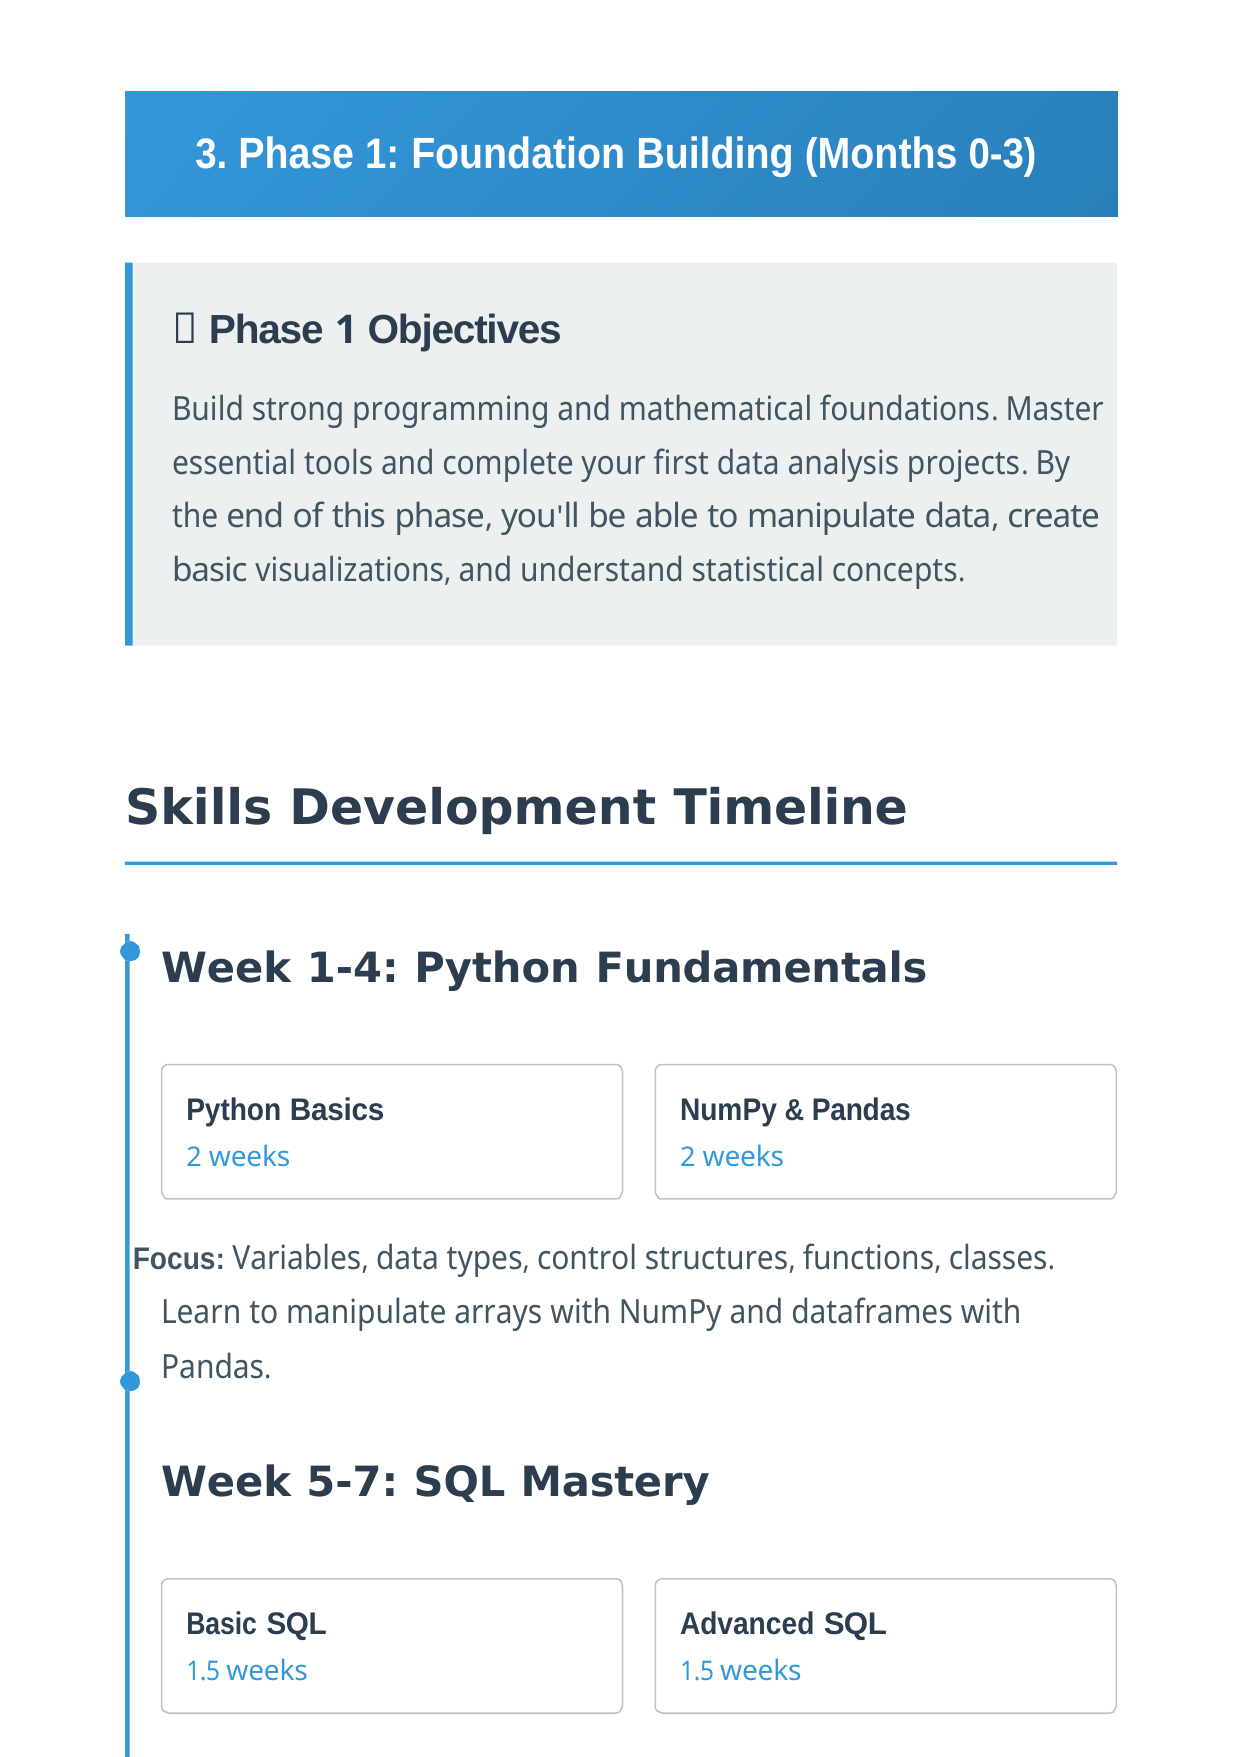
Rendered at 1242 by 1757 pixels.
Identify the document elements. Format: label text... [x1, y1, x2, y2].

subtitle Skills Development Timeline [125, 779, 1124, 836]
picture [120, 1371, 140, 1391]
subtitle Week 5-7: SQL Mastery [161, 1458, 1124, 1507]
subtitle Week 1-4: Python Fundamentals [161, 944, 1124, 992]
picture [125, 91, 1118, 217]
picture [120, 941, 140, 961]
text Focus: Variables, data types, control structures, functions, classes. Learn to manipulate arrays with NumPy and dataframes with Pandas. [133, 1093, 1112, 1388]
